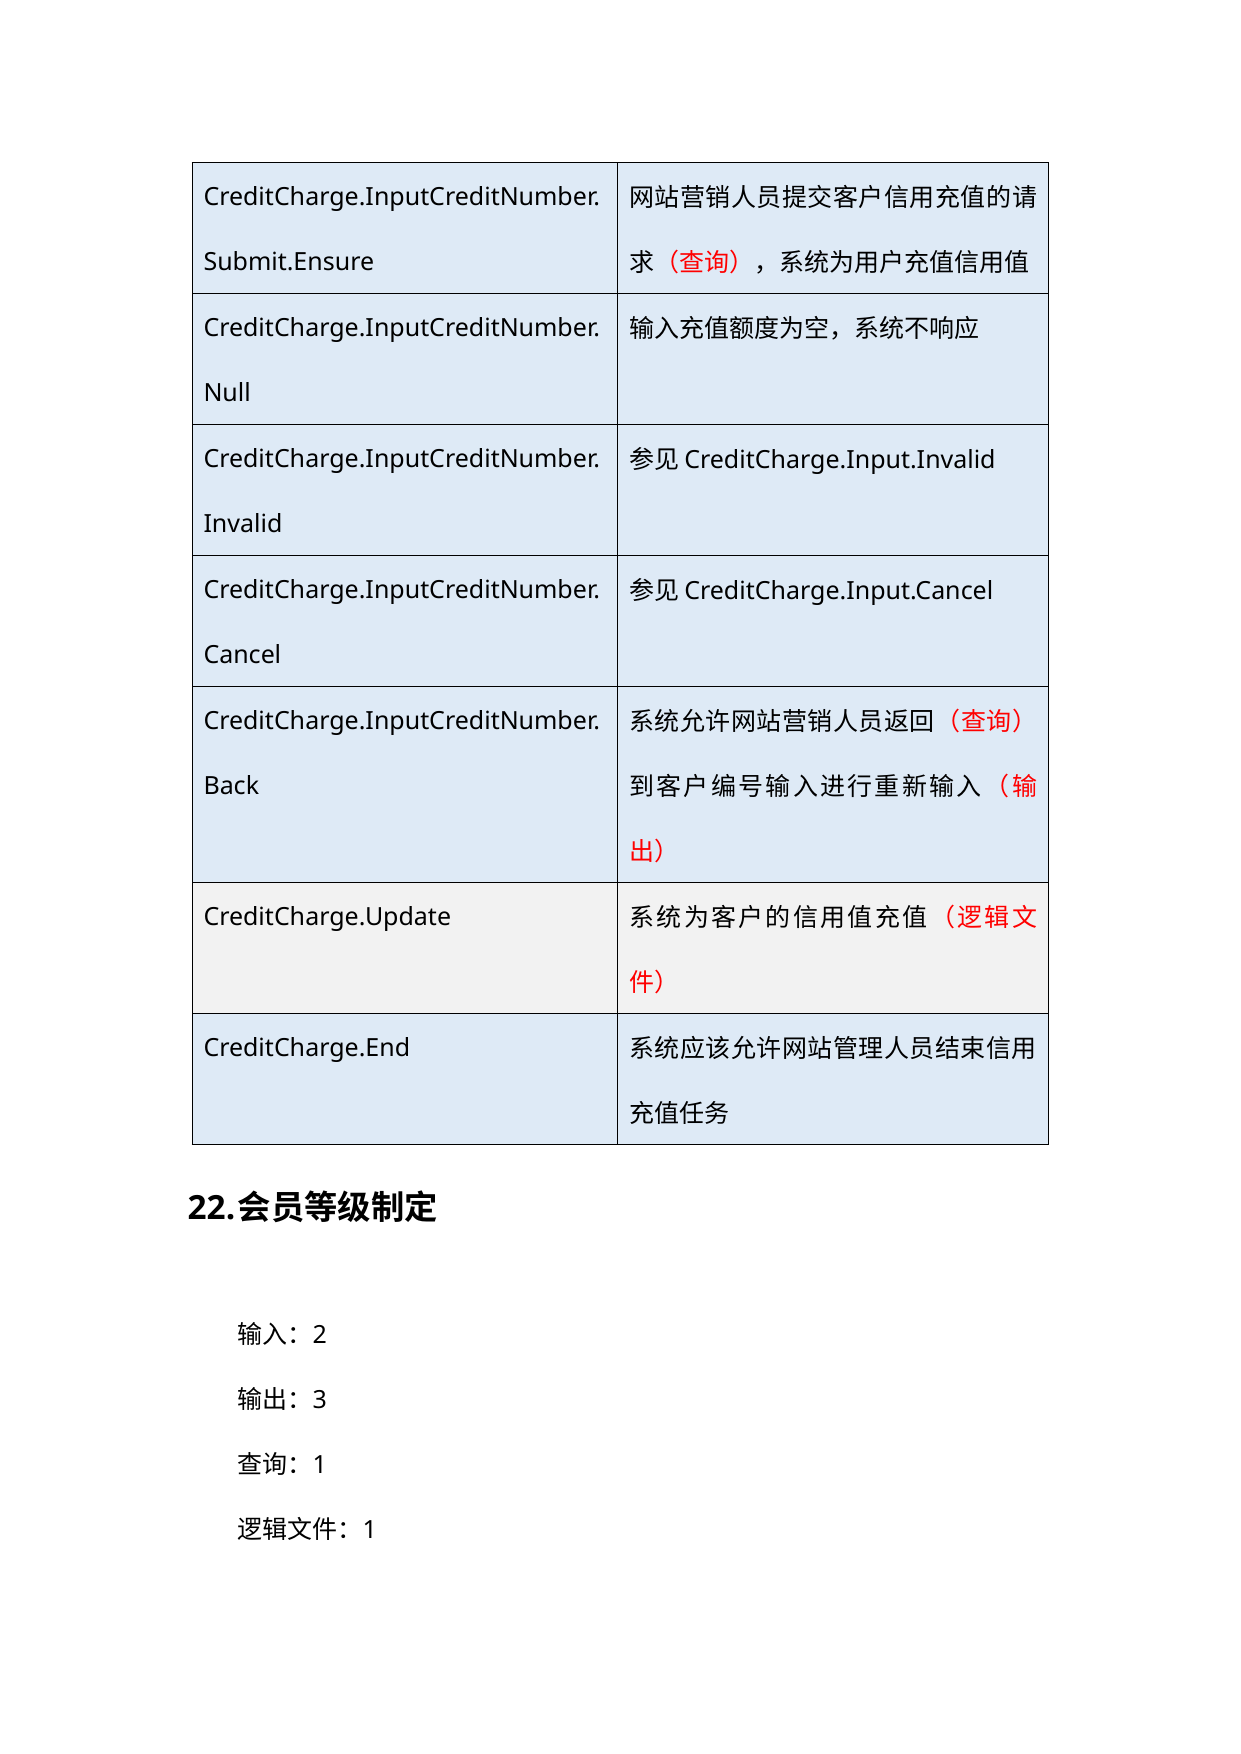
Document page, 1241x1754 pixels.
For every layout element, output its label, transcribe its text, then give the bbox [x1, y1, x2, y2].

text 输出：3 [237, 1365, 1053, 1430]
table_cell CreditCharge.InputCreditNumber.Back [193, 687, 617, 882]
table_cell 参见CreditCharge.Input.Invalid [618, 425, 1048, 555]
text 逻辑文件：1 [237, 1495, 1053, 1560]
text 输入：2 [237, 1300, 1053, 1365]
subtitle 会员等级制定 [187, 1172, 1053, 1237]
table_cell 网站营销人员提交客户信用充值的请求（查询），系统为用户充值信用值 [618, 163, 1048, 293]
table_cell CreditCharge.InputCreditNumber.Null [193, 294, 617, 424]
table_cell 系统允许网站营销人员返回（查询）到客户编号输入进行重新输入（输出） [618, 687, 1048, 882]
table_cell 输入充值额度为空，系统不响应 [618, 294, 1048, 424]
table_cell 系统应该允许网站管理人员结束信用充值任务 [618, 1014, 1048, 1144]
table_cell 参见CreditCharge.Input.Cancel [618, 556, 1048, 686]
table_cell CreditCharge.End [193, 1014, 617, 1144]
table_cell CreditCharge.InputCreditNumber.Submit.Ensure [193, 163, 617, 293]
table_cell CreditCharge.InputCreditNumber.Invalid [193, 425, 617, 555]
table_cell CreditCharge.Update [193, 883, 617, 1013]
text 查询：1 [237, 1430, 1053, 1495]
table_cell 系统为客户的信用值充值（逻辑文件） [618, 883, 1048, 1013]
table_cell CreditCharge.InputCreditNumber.Cancel [193, 556, 617, 686]
